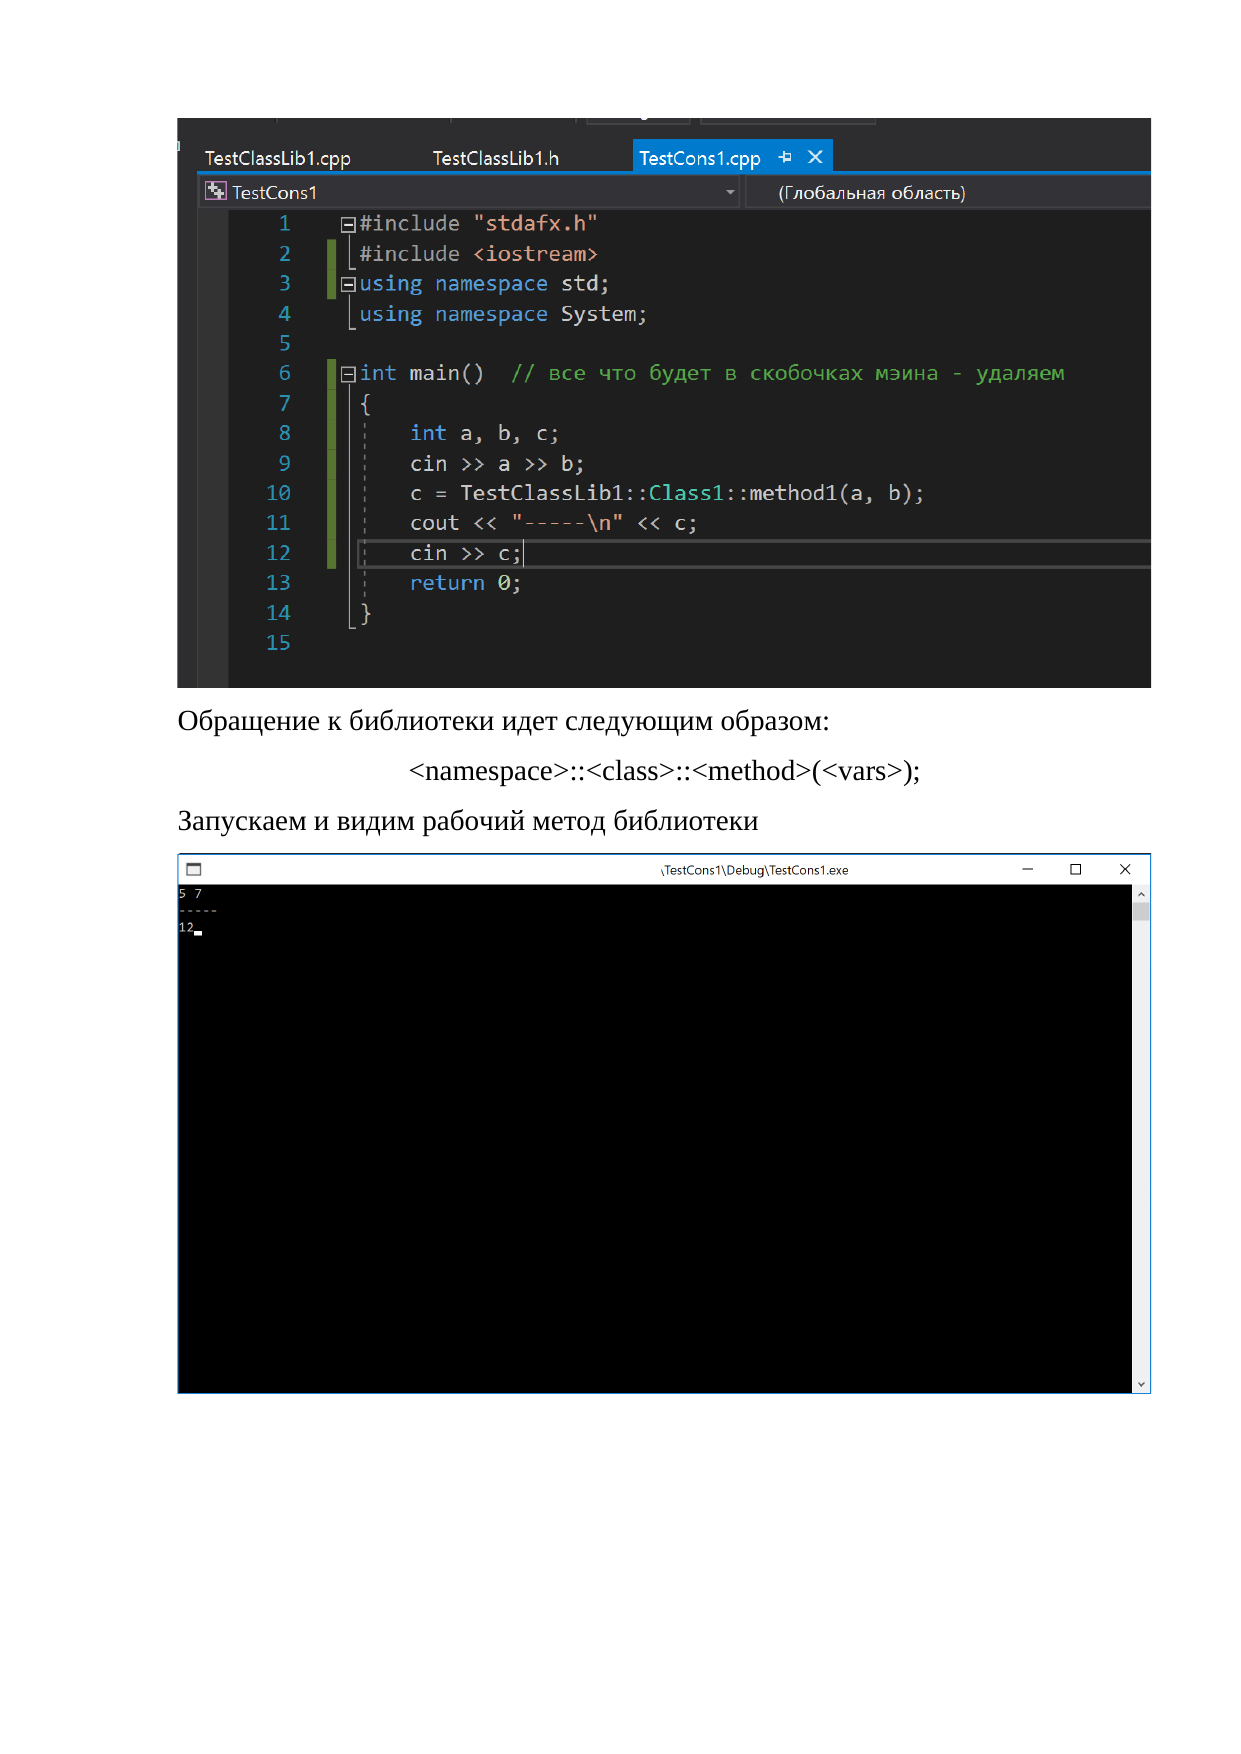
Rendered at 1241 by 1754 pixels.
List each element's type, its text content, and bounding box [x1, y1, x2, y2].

picture [177, 853, 1152, 1394]
text Обращение к библиотеки идет следующим образом: [177, 703, 1152, 736]
text <namespace>::<class>::<method>(<vars>); [177, 753, 1152, 786]
text Запускаем и видим рабочий метод библиотеки [177, 803, 1152, 837]
picture [177, 118, 1152, 688]
